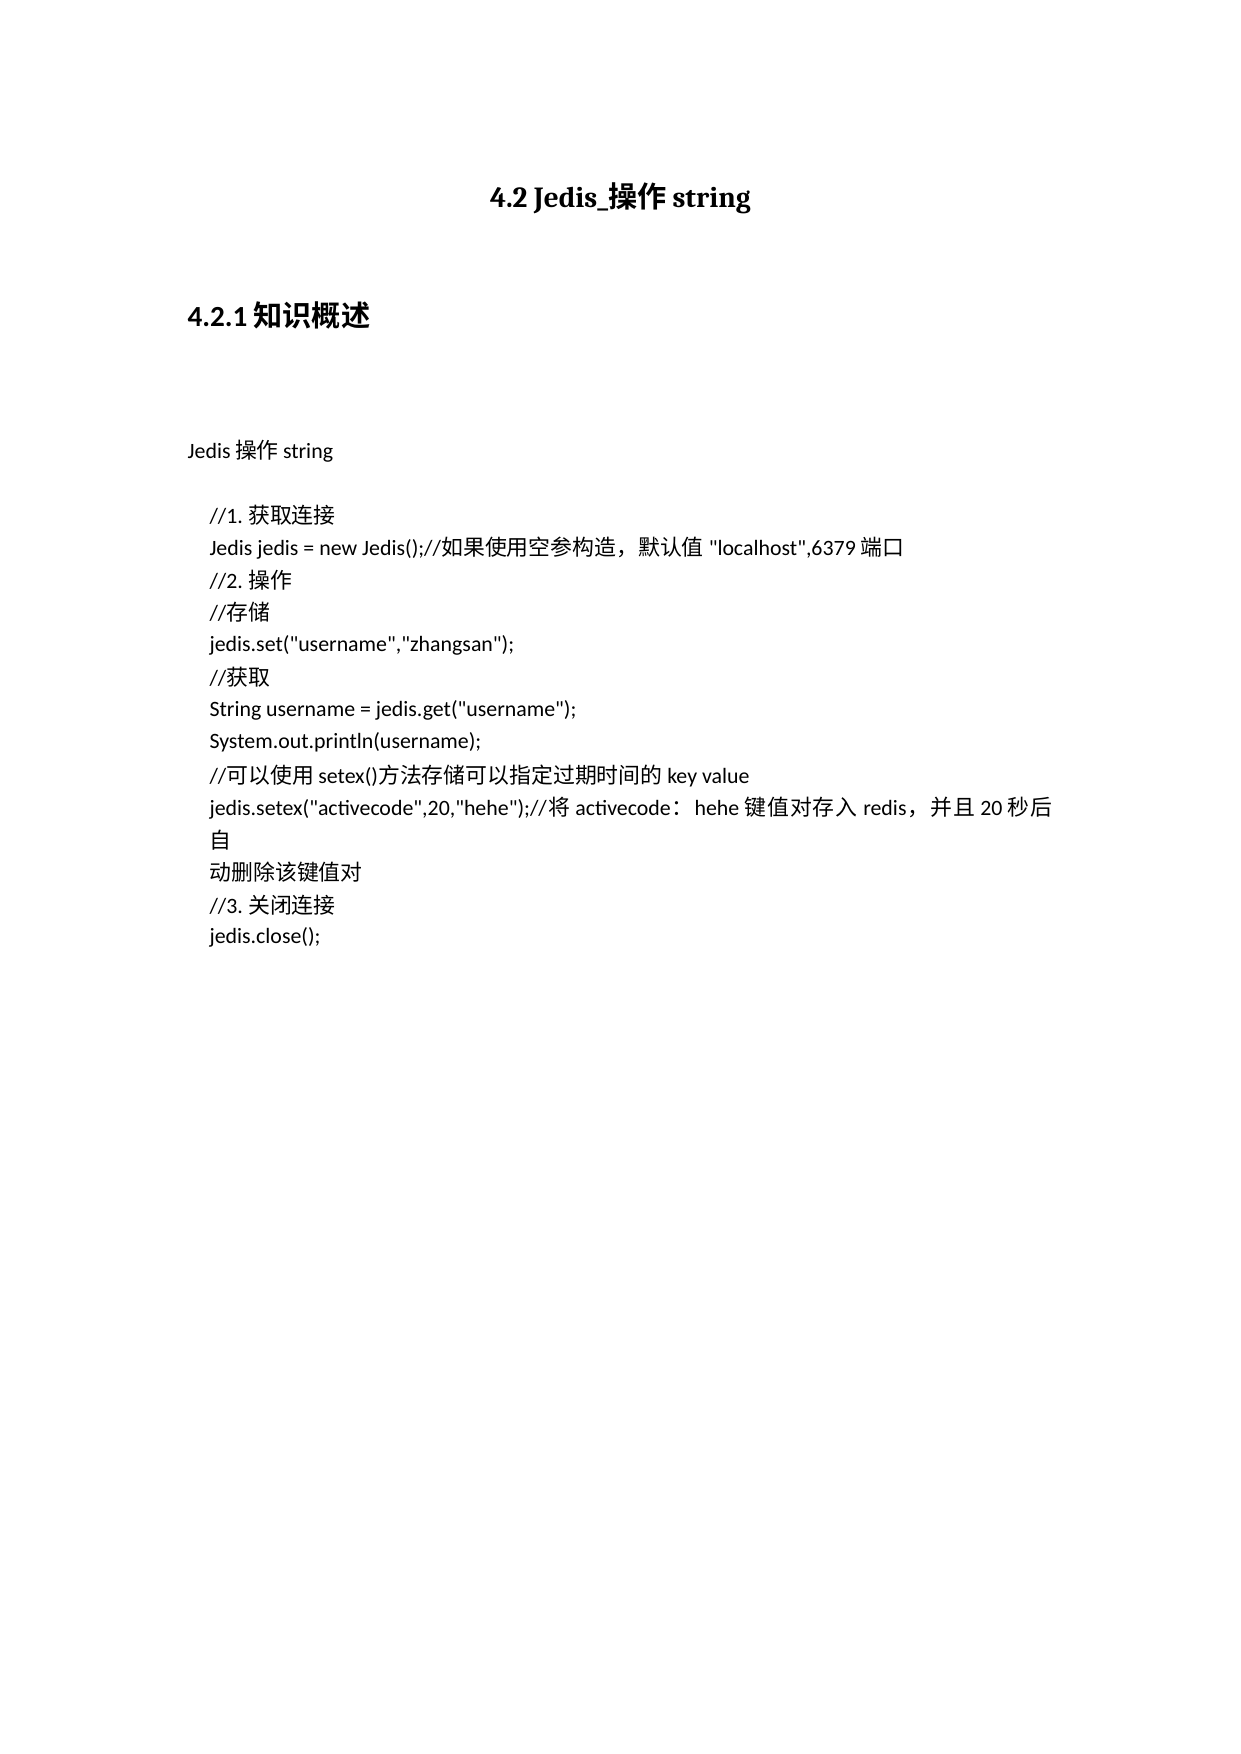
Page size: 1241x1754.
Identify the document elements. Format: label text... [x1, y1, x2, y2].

text String username = jedis.get("username"); [209, 692, 1053, 725]
text //可以使用setex()方法存储可以指定过期时间的 key value [209, 757, 1053, 790]
text //获取 [209, 660, 1053, 692]
text //3. 关闭连接 [209, 887, 1053, 920]
text //2. 操作 [209, 562, 1053, 595]
text System.out.println(username); [209, 725, 1053, 757]
text //存储 [209, 595, 1053, 627]
text Jedis jedis = new Jedis();//如果使用空参构造，默认值 "localhost",6379端口 [209, 530, 1053, 562]
subtitle 4.2.1知识概述 [187, 281, 1053, 346]
subtitle 4.2 Jedis_操作string [187, 162, 1053, 227]
text 动删除该键值对 [209, 855, 1053, 887]
text jedis.set("username","zhangsan"); [209, 627, 1053, 660]
text jedis.setex("activecode",20,"hehe");//将activecode：hehe键值对存入redis，并且20秒后自 [209, 790, 1053, 855]
text Jedis操作string [187, 432, 1053, 465]
text jedis.close(); [209, 920, 1053, 952]
text //1. 获取连接 [209, 497, 1053, 530]
